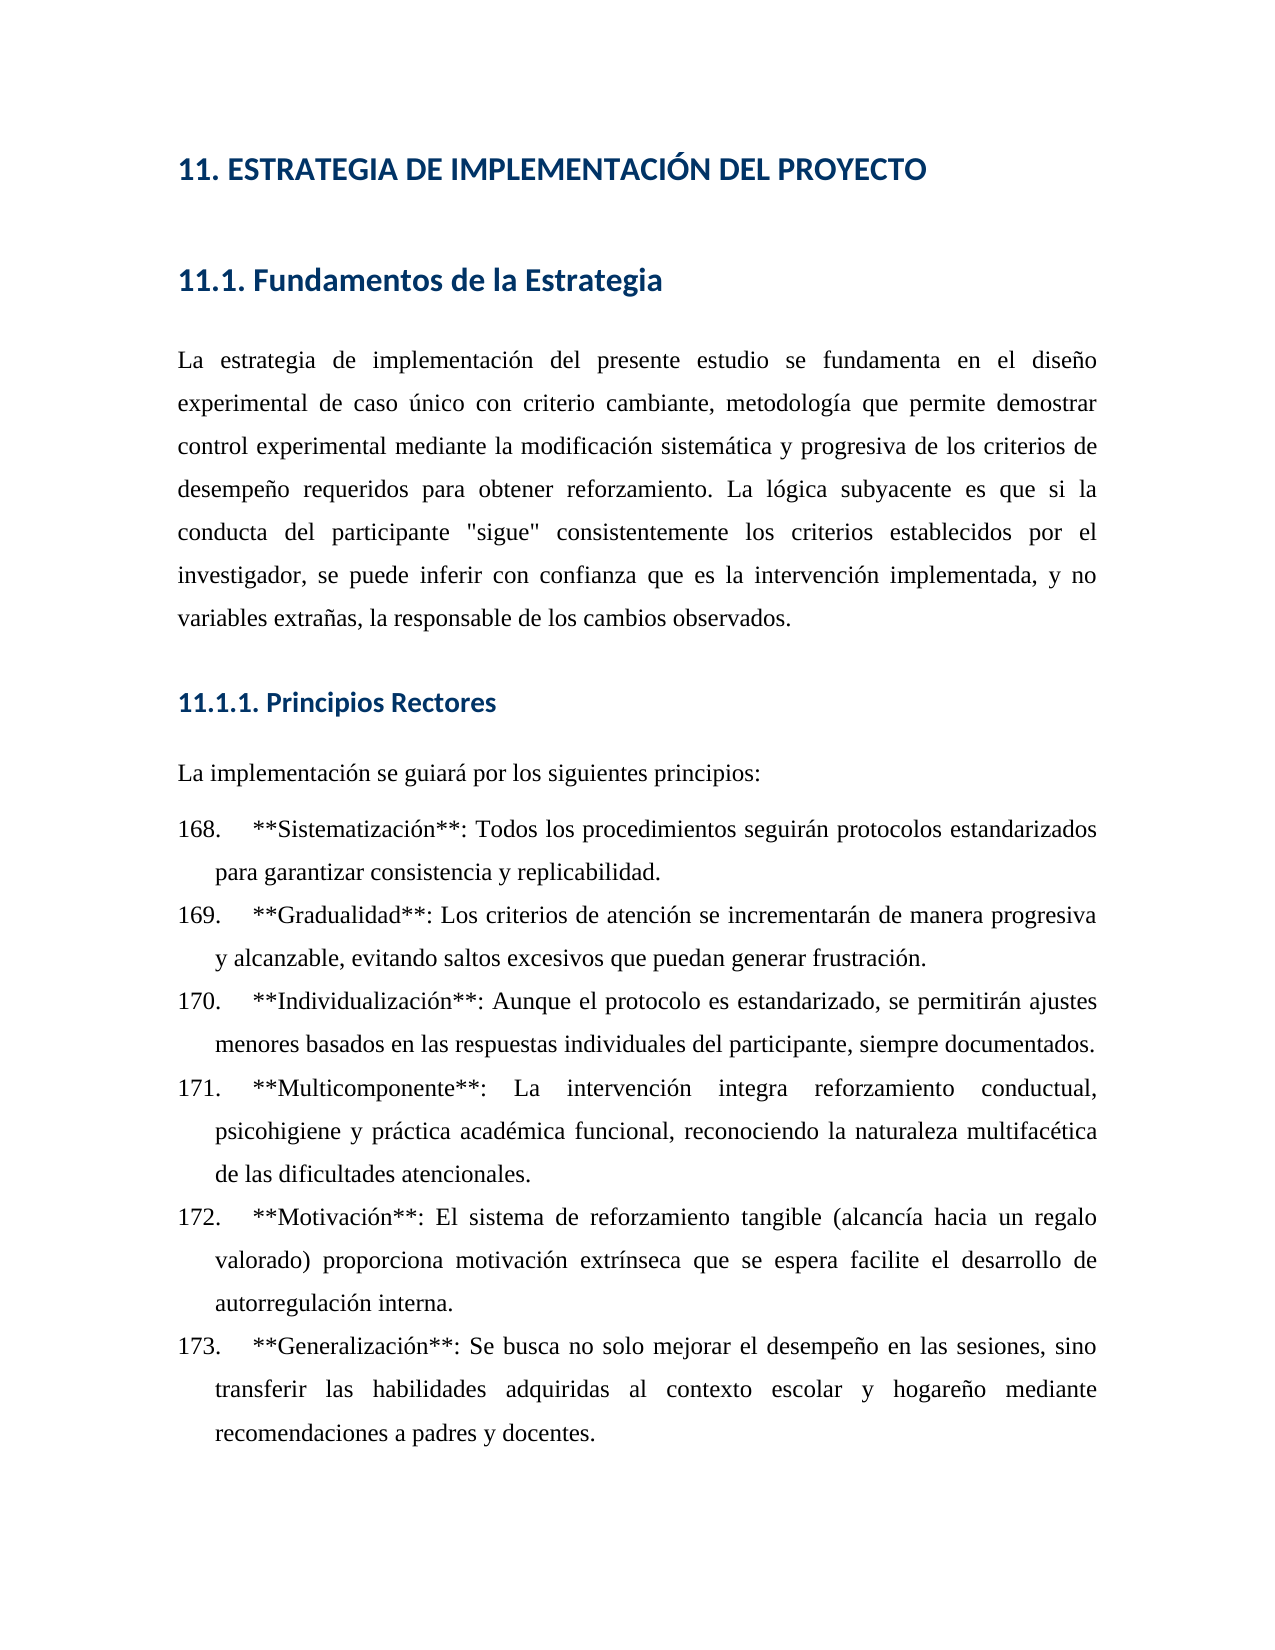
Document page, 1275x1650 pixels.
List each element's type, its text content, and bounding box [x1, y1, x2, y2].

text La estrategia de implementación del presente estudio se fundamenta en el diseño experimental de caso único con criterio cambiante, metodología que permite demostrar control experimental mediante la modificación sistemática y progresiva de los criterios de desempeño requeridos para obtener reforzamiento. La lógica subyacente es que si la conducta del participante "sigue" consistentemente los criterios establecidos por el investigador, se puede inferir con confianza que es la intervención implementada, y no variables extrañas, la responsable de los cambios observados. [177, 345, 1098, 632]
list **Sistematización**: Todos los procedimientos seguirán protocolos estandarizados para garantizar consistencia y replicabilidad. [177, 814, 1098, 886]
subtitle 11.1.1. Principios Rectores [177, 684, 1098, 720]
subtitle 11.1. Fundamentos de la Estrategia [177, 259, 1098, 299]
list **Motivación**: El sistema de reforzamiento tangible (alcancía hacia un regalo valorado) proporciona motivación extrínseca que se espera facilite el desarrollo de autorregulación interna. [177, 1202, 1098, 1317]
text La implementación se guiará por los siguientes principios: [177, 758, 1098, 787]
list **Gradualidad**: Los criterios de atención se incrementarán de manera progresiva y alcanzable, evitando saltos excesivos que puedan generar frustración. [177, 900, 1098, 972]
list **Individualización**: Aunque el protocolo es estandarizado, se permitirán ajustes menores basados en las respuestas individuales del participante, siempre documentados. [177, 986, 1098, 1058]
list **Multicomponente**: La intervención integra reforzamiento conductual, psicohigiene y práctica académica funcional, reconociendo la naturaleza multifacética de las dificultades atencionales. [177, 1073, 1098, 1188]
subtitle 11. ESTRATEGIA DE IMPLEMENTACIÓN DEL PROYECTO [177, 148, 1098, 188]
list **Generalización**: Se busca no solo mejorar el desempeño en las sesiones, sino transferir las habilidades adquiridas al contexto escolar y hogareño mediante recomendaciones a padres y docentes. [177, 1331, 1098, 1446]
